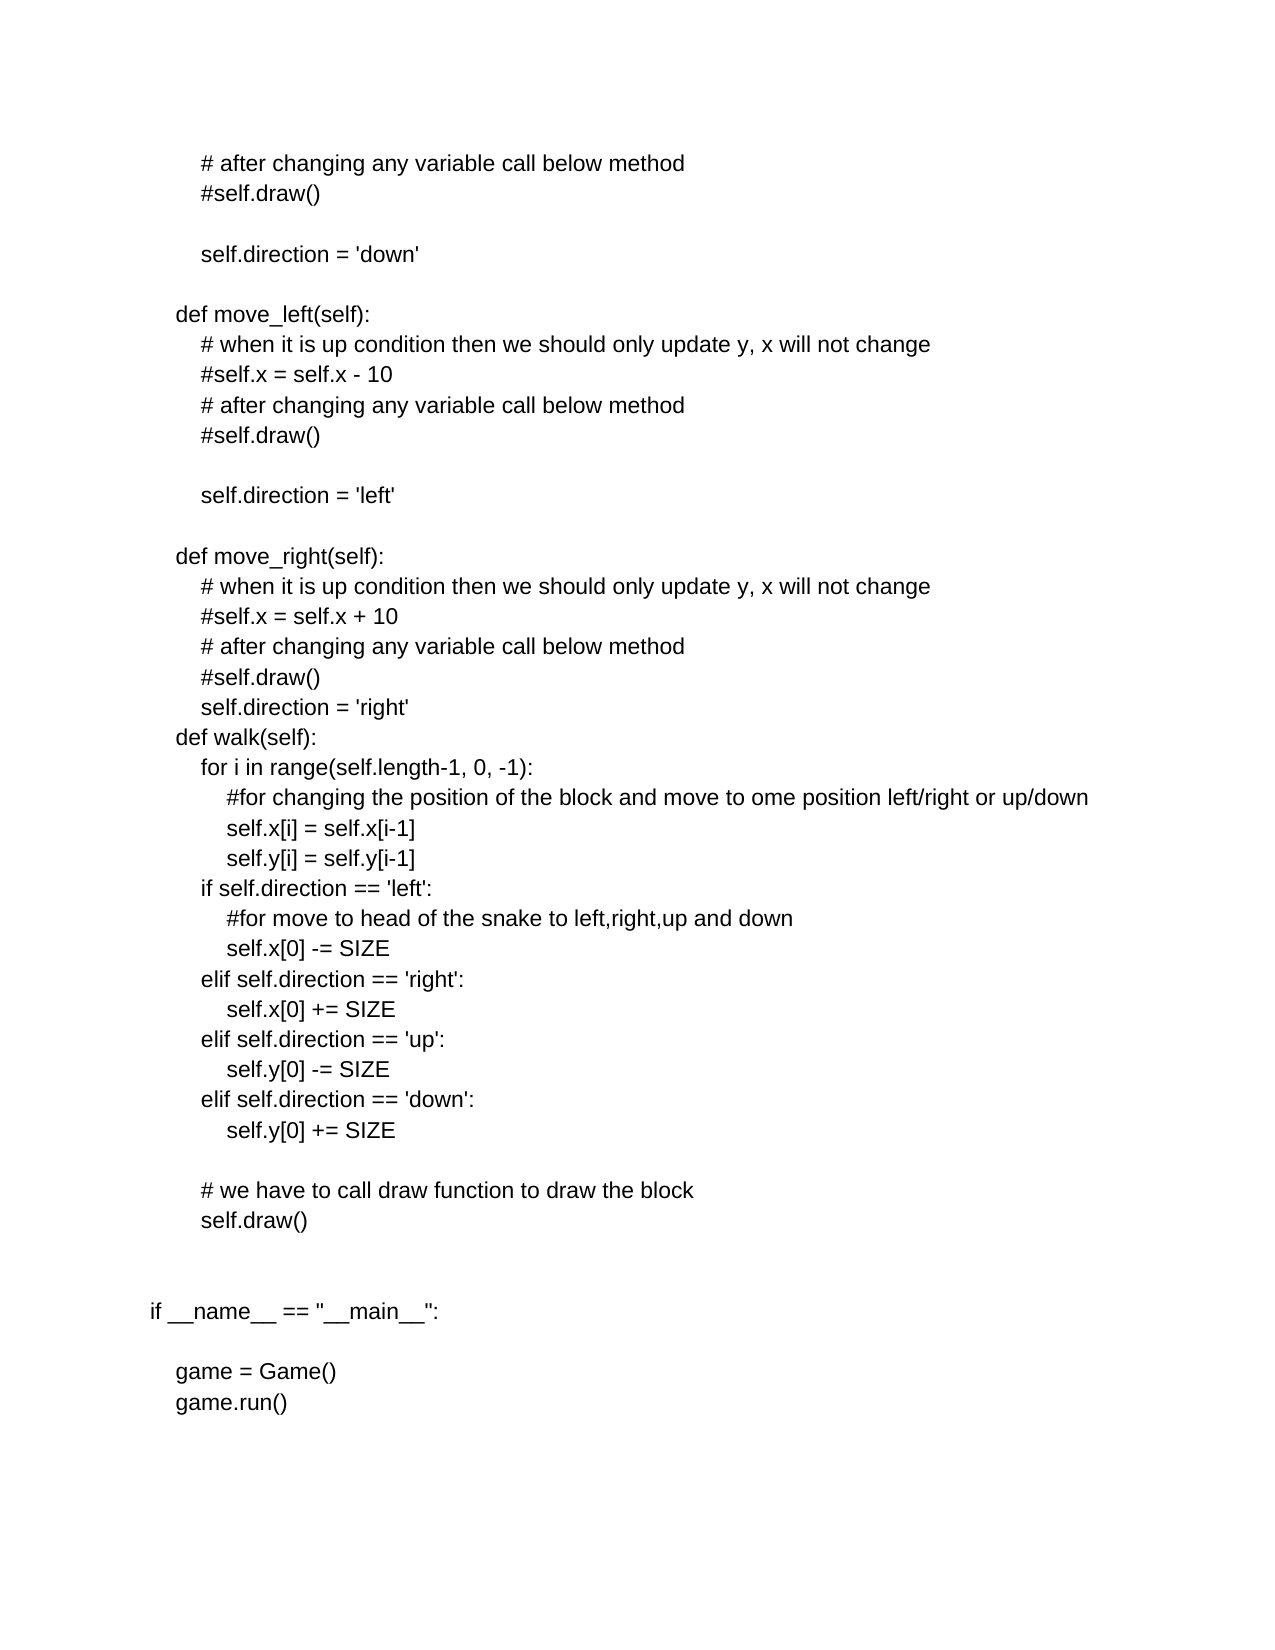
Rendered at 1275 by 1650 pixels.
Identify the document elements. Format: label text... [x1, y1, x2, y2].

text # we have to call draw function to draw the block [150, 1177, 1125, 1203]
text self.direction = 'left' [150, 482, 1125, 509]
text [150, 331, 1125, 358]
text self.x[i] = self.x[i-1] [150, 814, 1125, 841]
text self.direction = 'right' [150, 694, 1125, 720]
text game.run() [150, 1388, 1125, 1415]
text #self.x = self.x + 10 [150, 603, 1125, 629]
text #for changing the position of the block and move to ome position left/right or up/down [150, 784, 1125, 811]
text self.direction = 'down' [150, 241, 1125, 267]
text #self.x = self.x - 10 [150, 361, 1125, 388]
text # after changing any variable call below method [150, 392, 1125, 418]
text #for move to head of the snake to left,right,up and down [150, 905, 1125, 932]
text def move_right(self): [150, 543, 1125, 569]
text game = Game() [150, 1358, 1125, 1385]
text self.y[0] -= SIZE [150, 1056, 1125, 1083]
text self.x[0] += SIZE [150, 996, 1125, 1022]
text def walk(self): [150, 724, 1125, 750]
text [150, 150, 1125, 176]
text elif self.direction == 'right': [150, 966, 1125, 992]
text # when it is up condition then we should only update y, x will not change [150, 573, 1125, 599]
text #self.draw() [150, 663, 1125, 690]
text def move_left(self): [150, 301, 1125, 327]
text self.draw() [150, 1207, 1125, 1234]
text if __name__ == "__main__": [150, 1298, 1125, 1324]
text #self.draw() [150, 422, 1125, 448]
text self.x[0] -= SIZE [150, 935, 1125, 962]
text self.y[i] = self.y[i-1] [150, 845, 1125, 871]
text for i in range(self.length-1, 0, -1): [150, 754, 1125, 781]
text elif self.direction == 'down': [150, 1086, 1125, 1113]
text self.y[0] += SIZE [150, 1117, 1125, 1143]
text if self.direction == 'left': [150, 875, 1125, 901]
text # after changing any variable call below method [150, 633, 1125, 660]
text elif self.direction == 'up': [150, 1026, 1125, 1052]
text #self.draw() [150, 180, 1125, 207]
